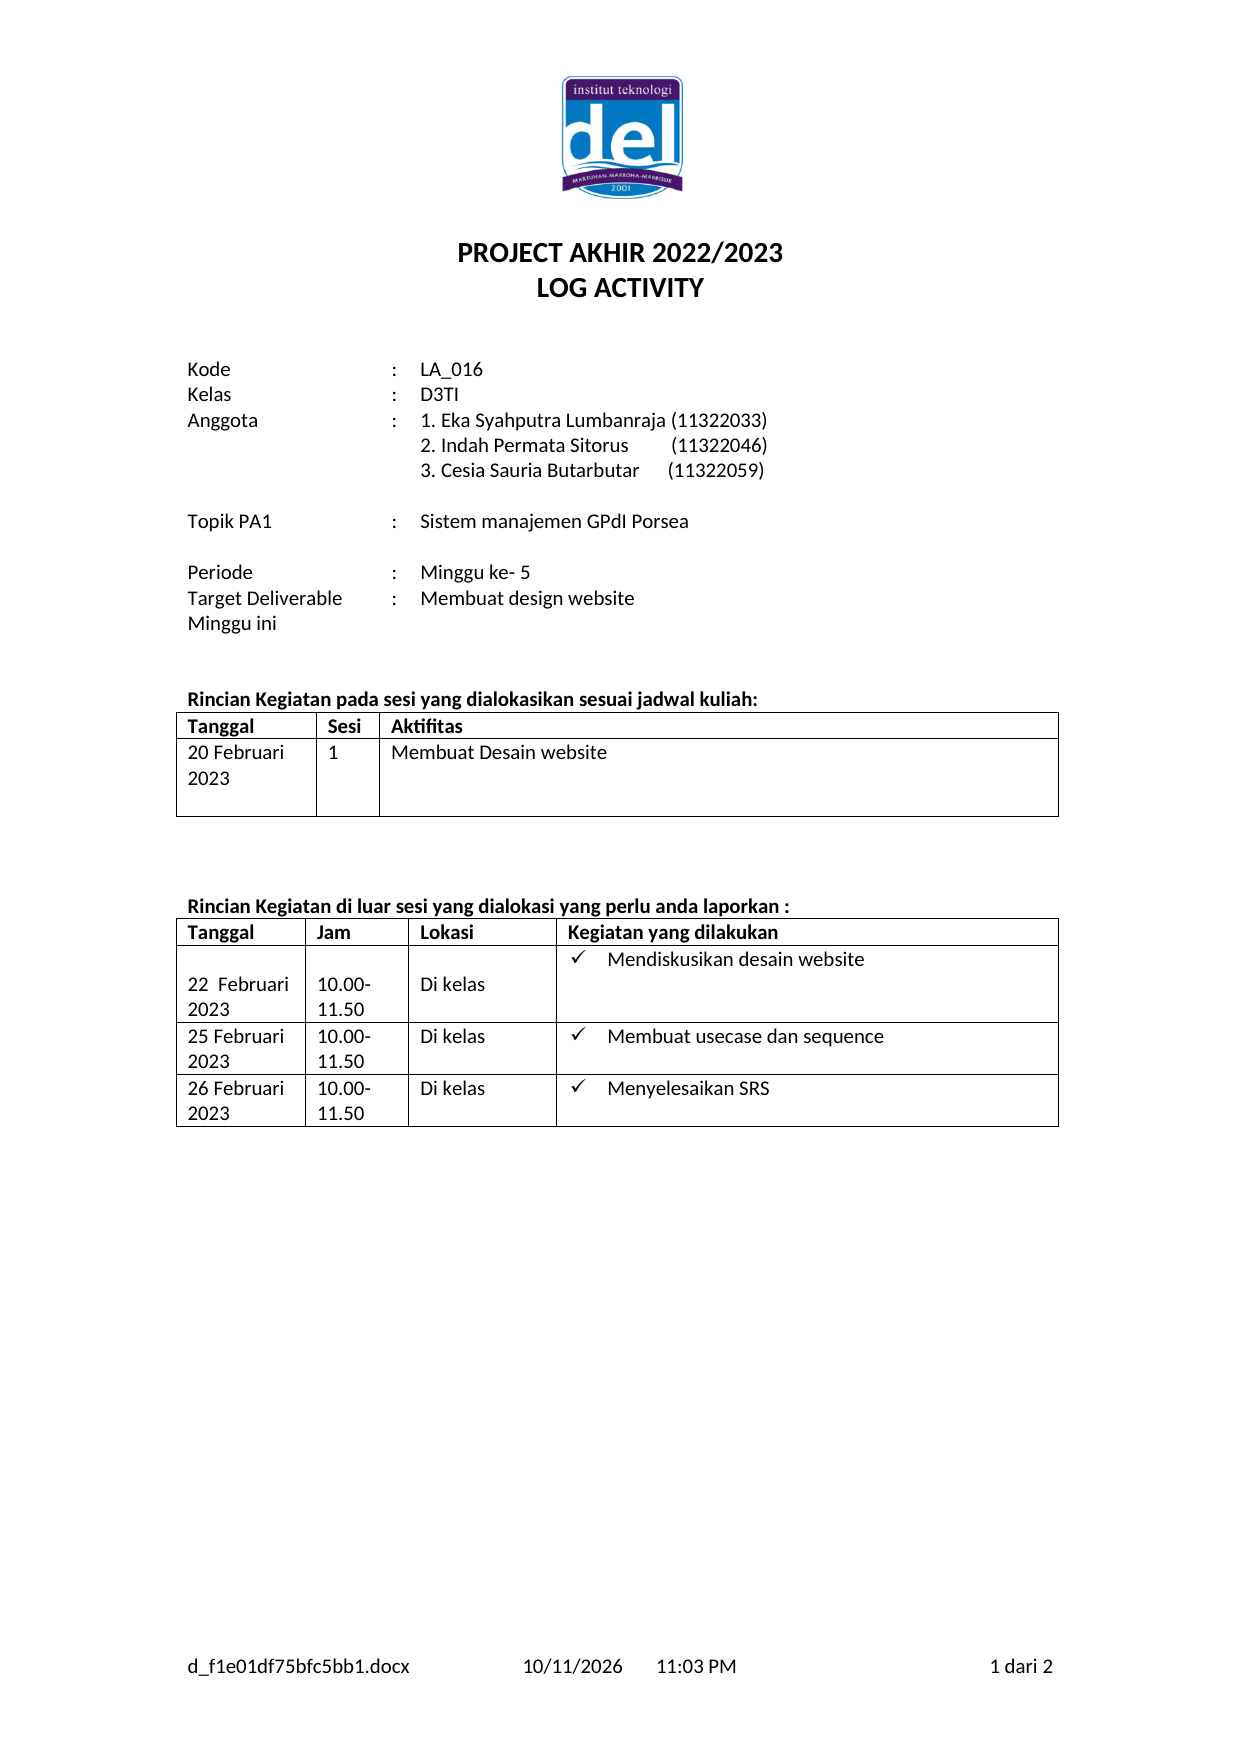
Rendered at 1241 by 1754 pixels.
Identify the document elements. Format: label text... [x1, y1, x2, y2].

table_header LA_016 [409, 356, 1059, 381]
table_cell Kelas [176, 381, 379, 407]
table_cell : [380, 559, 409, 585]
table_cell Di kelas [409, 1075, 556, 1126]
table_cell 10.00-11.50 [306, 1023, 408, 1074]
table_header Lokasi [409, 919, 556, 945]
table_cell Membuat Desain website [380, 739, 1058, 816]
table_cell : [380, 407, 409, 508]
subtitle Rincian Kegiatan pada sesi yang dialokasikan sesuai jadwal kuliah: [187, 686, 1053, 712]
table_header : [380, 356, 409, 381]
table_cell 25 Februari 2023 [177, 1023, 305, 1074]
table_cell Minggu ke- 5 [409, 559, 1059, 585]
table_header Kode [176, 356, 379, 381]
table_cell Topik PA1 [176, 509, 379, 559]
picture [555, 75, 686, 199]
table_cell : [380, 585, 409, 636]
table_cell 10.00-11.50 [306, 946, 408, 1022]
table_header Kegiatan yang dilakukan [557, 919, 1058, 945]
table_cell Anggota [176, 407, 379, 508]
table_cell Di kelas [409, 946, 556, 1022]
table_cell Sistem manajemen GPdI Porsea [409, 509, 1059, 559]
table_cell Mendiskusikan desain website [557, 946, 1058, 1022]
table_cell Periode [176, 559, 379, 585]
table_cell 10.00-11.50 [306, 1075, 408, 1126]
table_cell Target Deliverable Minggu ini [176, 585, 379, 636]
table_header Aktifitas [380, 713, 1058, 738]
table_cell Di kelas [409, 1023, 556, 1074]
table_cell Eka Syahputra Lumbanraja (11322033) Indah Permata Sitorus (11322046) Cesia Sauria Butarbutar (11322059) [409, 407, 1059, 508]
table_cell : [380, 509, 409, 559]
table_cell Membuat design website [409, 585, 1059, 636]
table_header Tanggal [177, 919, 305, 945]
table_cell 1 [317, 739, 379, 816]
table_cell D3TI [409, 381, 1059, 407]
table_cell 26 Februari 2023 [177, 1075, 305, 1126]
table_cell 22 Februari 2023 [177, 946, 305, 1022]
table_cell 20 Februari 2023 [177, 739, 316, 816]
table_cell Menyelesaikan SRS [557, 1075, 1058, 1126]
table_header Sesi [317, 713, 379, 738]
table_cell Membuat usecase dan sequence [557, 1023, 1058, 1074]
table_header Tanggal [177, 713, 316, 738]
table_header Jam [306, 919, 408, 945]
subtitle Rincian Kegiatan di luar sesi yang dialokasi yang perlu anda laporkan : [187, 893, 1053, 918]
table_cell : [380, 381, 409, 407]
